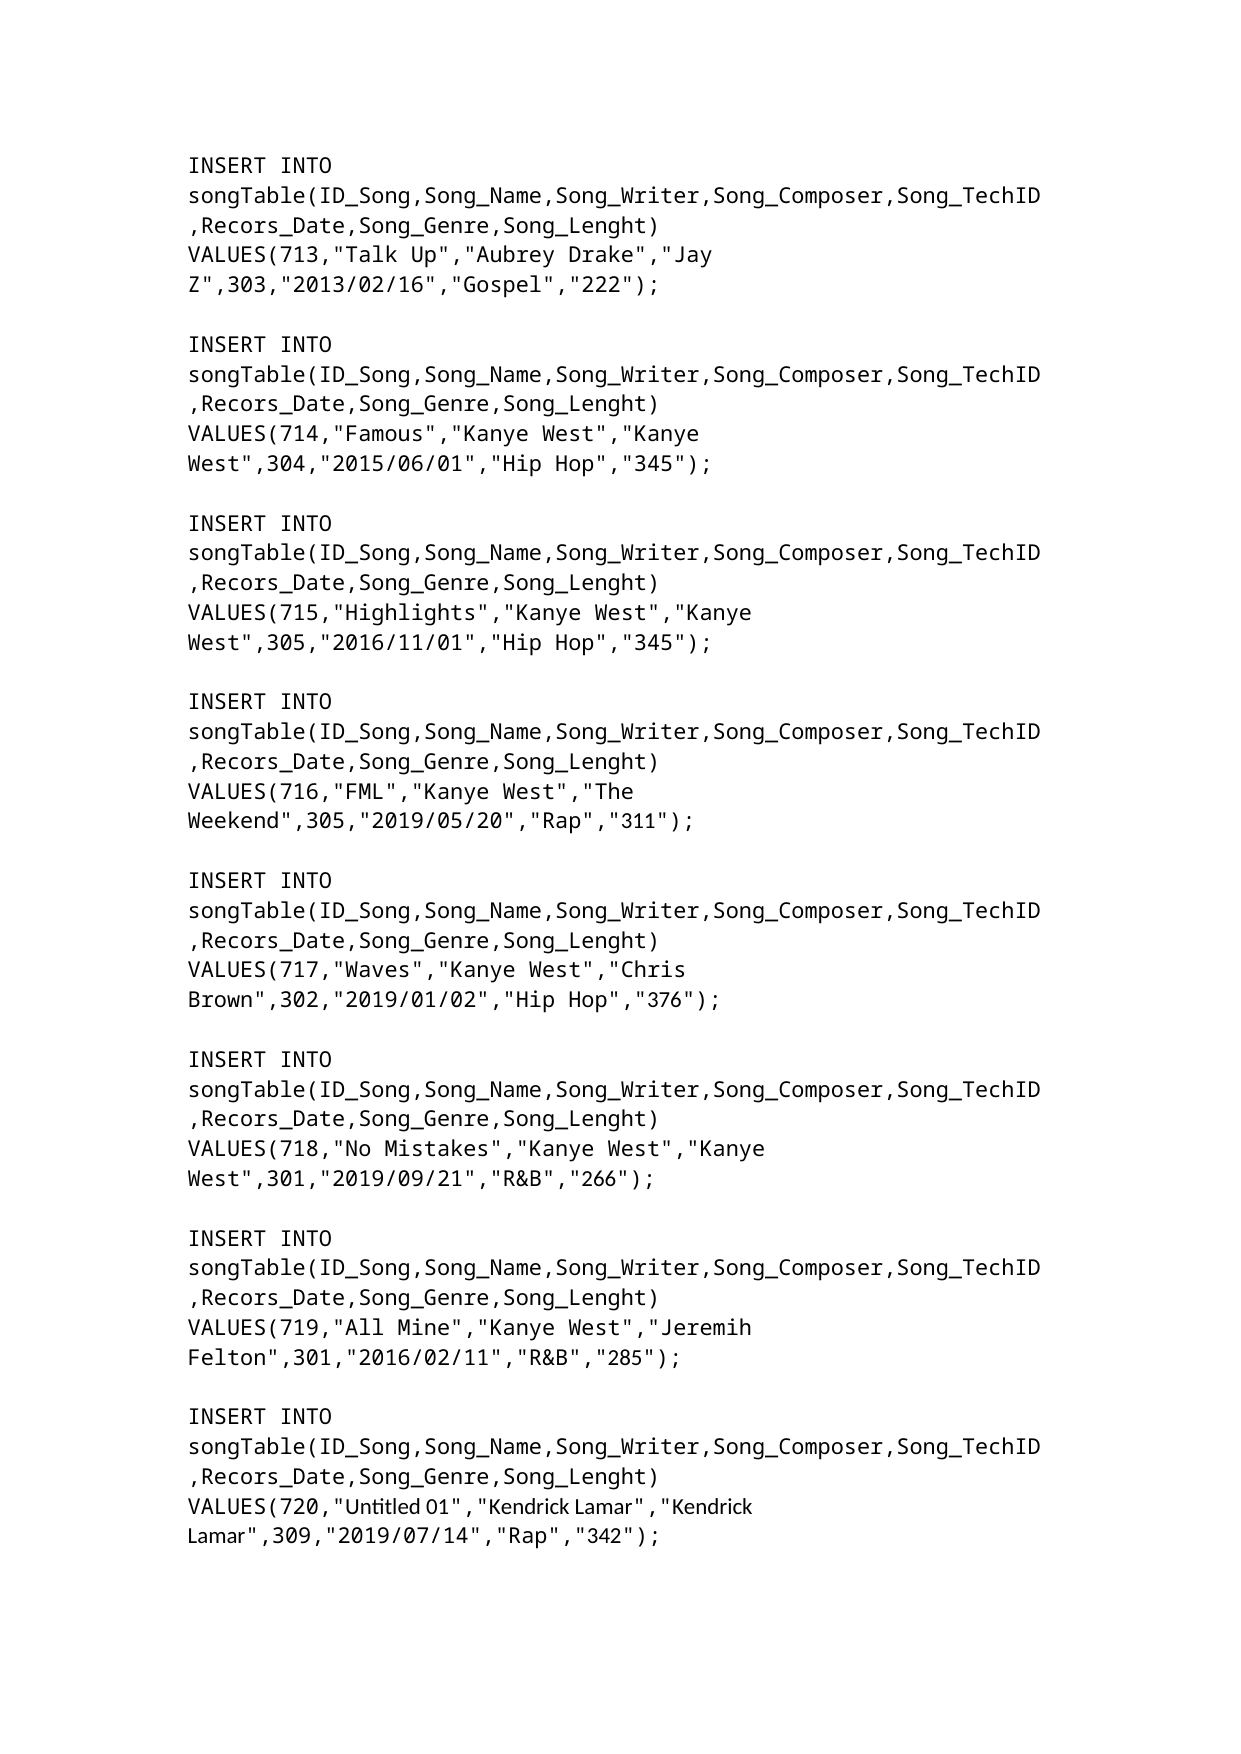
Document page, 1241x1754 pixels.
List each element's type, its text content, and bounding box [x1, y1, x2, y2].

text INSERT INTO songTable(ID_Song,Song_Name,Song_Writer,Song_Composer,Song_TechID,Recors_Date,Song_Genre,Song_Lenght) [187, 686, 1053, 776]
text VALUES(717,"Waves","Kanye West","Chris Brown",302,"2019/01/02","Hip Hop","376"); [187, 954, 1053, 1014]
text INSERT INTO songTable(ID_Song,Song_Name,Song_Writer,Song_Composer,Song_TechID,Recors_Date,Song_Genre,Song_Lenght) [187, 1044, 1053, 1133]
text VALUES(720,"Untitled 01","Kendrick Lamar","Kendrick Lamar",309,"2019/07/14","Rap","342"); [187, 1491, 1053, 1550]
text VALUES(713,"Talk Up","Aubrey Drake","Jay Z",303,"2013/02/16","Gospel","222"); [187, 239, 1053, 299]
text VALUES(716,"FML","Kanye West","The Weekend",305,"2019/05/20","Rap","311"); [187, 776, 1053, 835]
text INSERT INTO songTable(ID_Song,Song_Name,Song_Writer,Song_Composer,Song_TechID,Recors_Date,Song_Genre,Song_Lenght) [187, 507, 1053, 597]
text INSERT INTO songTable(ID_Song,Song_Name,Song_Writer,Song_Composer,Song_TechID,Recors_Date,Song_Genre,Song_Lenght) [187, 329, 1053, 418]
text INSERT INTO songTable(ID_Song,Song_Name,Song_Writer,Song_Composer,Song_TechID,Recors_Date,Song_Genre,Song_Lenght) [187, 865, 1053, 954]
text VALUES(714,"Famous","Kanye West","Kanye West",304,"2015/06/01","Hip Hop","345"); [187, 418, 1053, 478]
text VALUES(718,"No Mistakes","Kanye West","Kanye West",301,"2019/09/21","R&B","266"); [187, 1133, 1053, 1193]
text INSERT INTO songTable(ID_Song,Song_Name,Song_Writer,Song_Composer,Song_TechID,Recors_Date,Song_Genre,Song_Lenght) [187, 1222, 1053, 1312]
text VALUES(719,"All Mine","Kanye West","Jeremih Felton",301,"2016/02/11","R&B","285"); [187, 1312, 1053, 1371]
text VALUES(715,"Highlights","Kanye West","Kanye West",305,"2016/11/01","Hip Hop","345"); [187, 597, 1053, 656]
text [187, 1401, 1053, 1491]
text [187, 150, 1053, 239]
